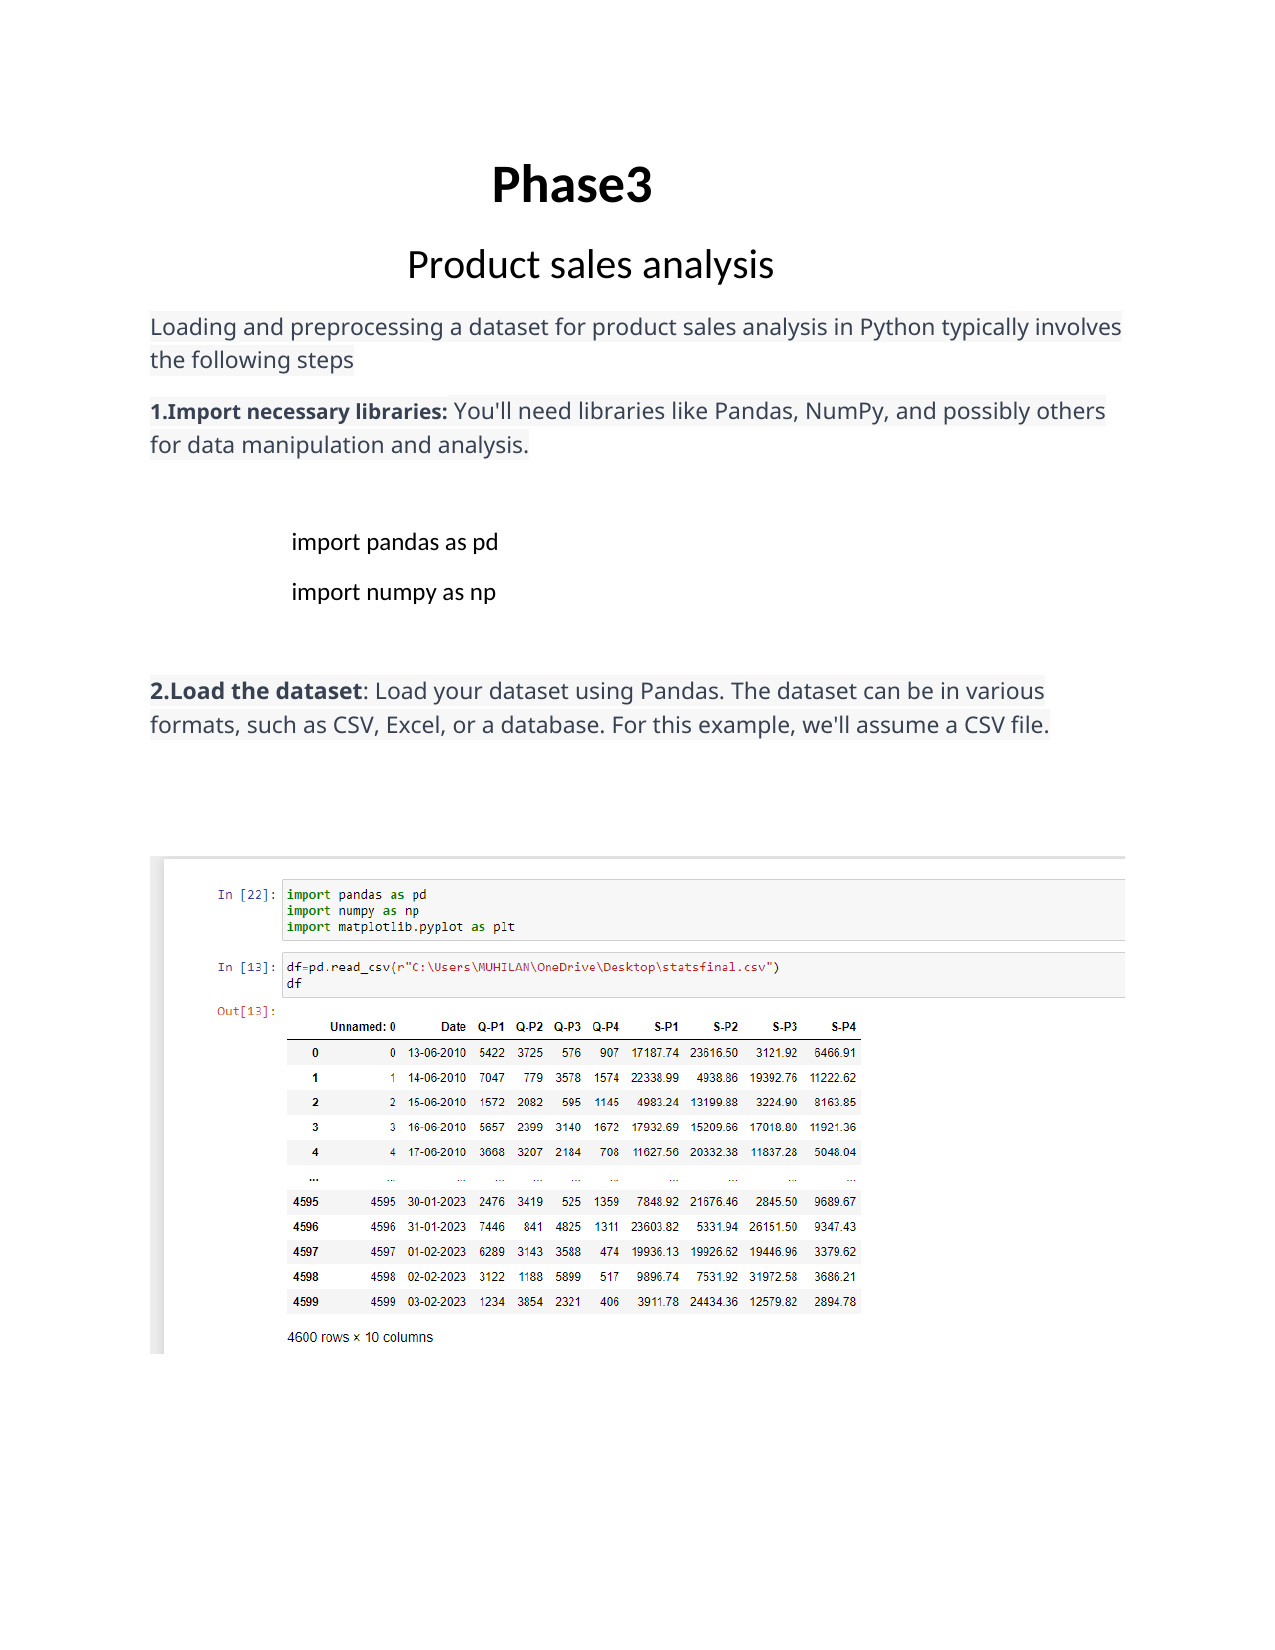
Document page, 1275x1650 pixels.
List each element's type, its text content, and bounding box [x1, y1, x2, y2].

text 1.Import necessary libraries: You'll need libraries like Pandas, NumPy, and possibly others for data manipulation and analysis. [150, 395, 1125, 460]
text import pandas as pd [150, 526, 1125, 557]
text import numpy as np [150, 576, 1125, 606]
text 2.Load the dataset: Load your dataset using Pandas. The dataset can be in various formats, such as CSV, Excel, or a database. For this example, we'll assume a CSV file. [150, 675, 1125, 740]
text Product sales analysis [150, 238, 1125, 289]
text Loading and preprocessing a dataset for product sales analysis in Python typically involves the following steps [150, 311, 1125, 376]
picture [150, 856, 1125, 1354]
text Phase3 [150, 150, 1125, 216]
